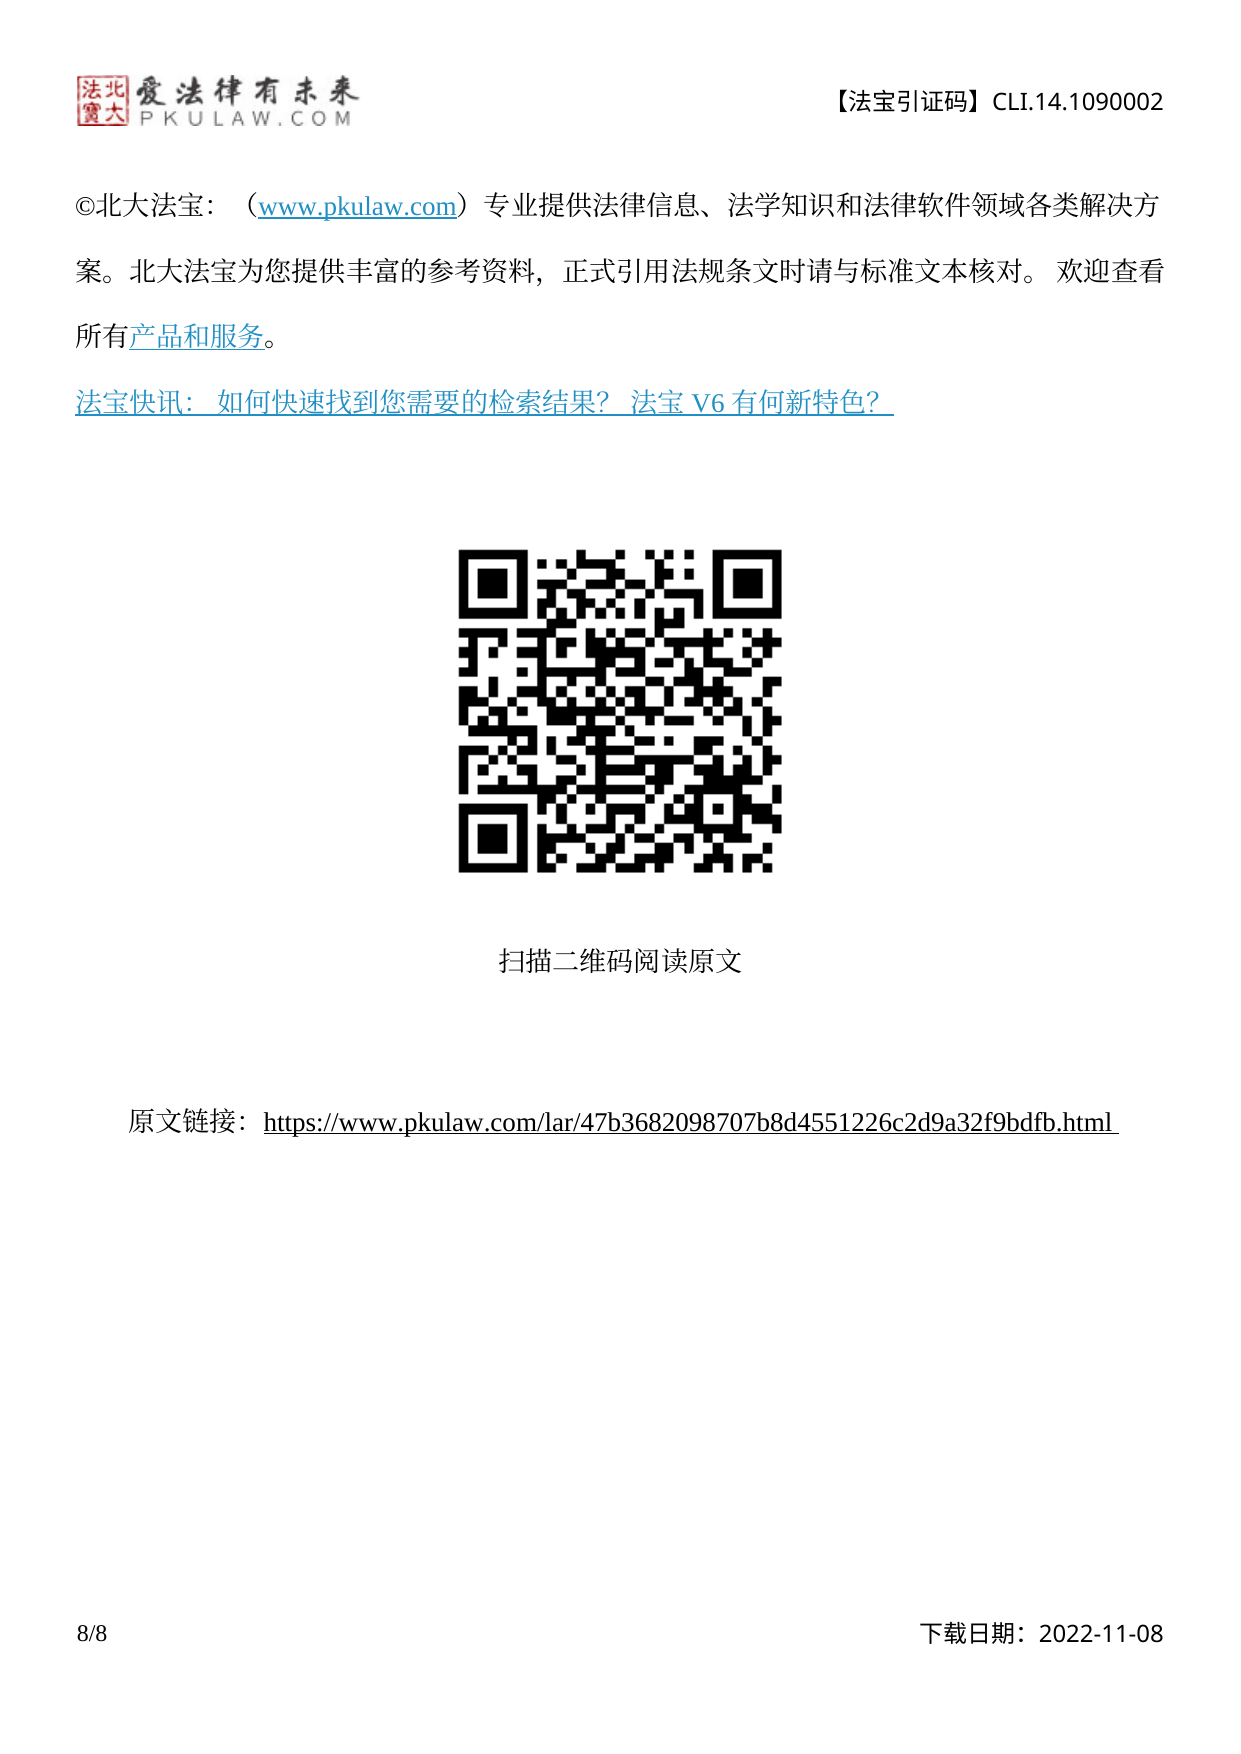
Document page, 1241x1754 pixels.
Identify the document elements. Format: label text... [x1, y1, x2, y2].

text 原文链接：https://www.pkulaw.com/lar/47b3682098707b8d4551226c2d9a32f9bdfb.html [75, 1071, 1165, 1137]
picture [420, 511, 821, 912]
text ©北大法宝：（www.pkulaw.com）专业提供法律信息、法学知识和法律软件领域各类解决方案。北大法宝为您提供丰富的参考资料，正式引用法规条文时请与标准文本核对。 欢迎查看所有产品和服务。 法宝快讯： 如何快速找到您需要的检索结果？ 法宝 V6 有何新特色？ [75, 156, 1165, 418]
picture [76, 75, 361, 126]
text 扫描二维码阅读原文 [169, 912, 1071, 978]
